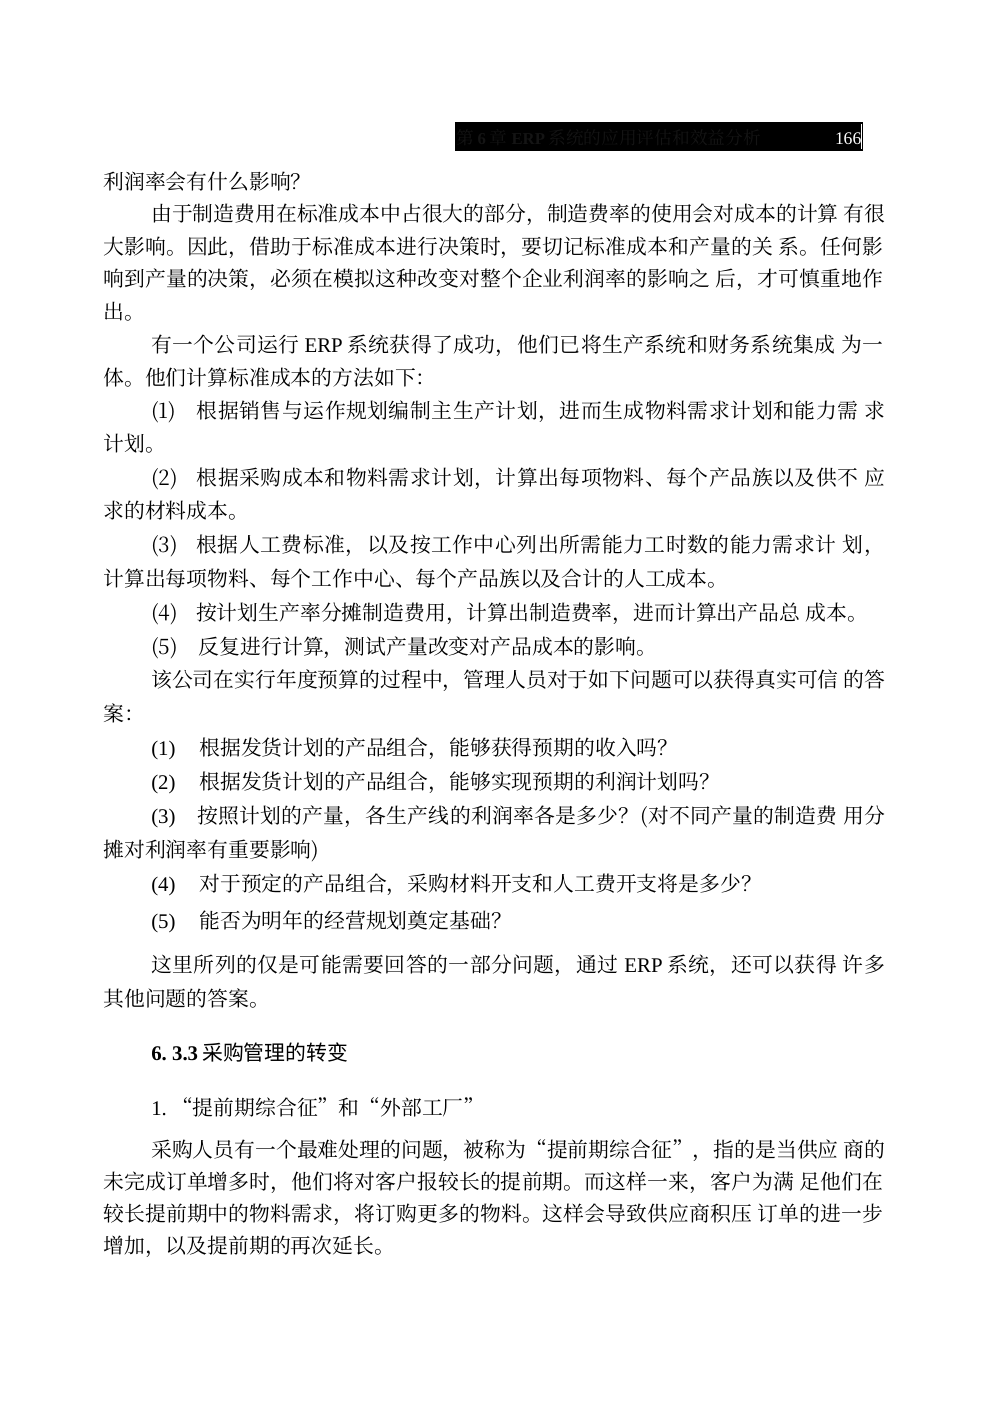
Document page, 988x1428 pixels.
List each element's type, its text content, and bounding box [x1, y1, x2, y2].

list 根据销售与运作规划编制主生产计划，进而生成物料需求计划和能力需 求计划。 [103, 392, 886, 458]
text 有一个公司运行ERP系统获得了成功，他们已将生产系统和财务系统集成 为一体。他们计算标准成本的方法如下： [103, 326, 886, 392]
list 按计划生产率分摊制造费用，计算出制造费率，进而计算出产品总 成本。 [103, 593, 886, 627]
text 该公司在实行年度预算的过程中，管理人员对于如下问题可以获得真实可信 的答案： [103, 661, 886, 728]
list 反复进行计算，测试产量改变对产品成本的影响。 [103, 627, 886, 661]
text 6. 3.3采购管理的转变 [103, 1036, 886, 1067]
text 由于制造费用在标准成本中占很大的部分，制造费率的使用会对成本的计算 有很大影响。因此，借助于标准成本进行决策时，要切记标准成本和产量的关 系。任何影响到产量的决策，必须在模拟这种改变对整个企业利润率的影响之 后，才可慎重地作出。 [103, 196, 886, 326]
list 根据发货计划的产品组合，能够获得预期的收入吗？ [103, 728, 886, 762]
list 根据采购成本和物料需求计划，计算出每项物料、每个产品族以及供不 应求的材料成本。 [103, 458, 886, 526]
list 对于预定的产品组合，采购材料开支和人工费开支将是多少？ [103, 864, 886, 898]
list 按照计划的产量，各生产线的利润率各是多少？(对不同产量的制造费 用分摊对利润率有重要影响) [103, 796, 886, 864]
list 根据人工费标准，以及按工作中心列出所需能力工时数的能力需求计 划，计算岀每项物料、每个工作中心、每个产品族以及合计的人工成本。 [103, 526, 886, 593]
list 根据发货计划的产品组合，能够实现预期的利润计划吗？ [103, 762, 886, 796]
list 能否为明年的经营规划奠定基础？ [103, 904, 886, 934]
text 采购人员有一个最难处理的问题，被称为“提前期综合征”，指的是当供应 商的未完成订单增多时，他们将对客户报较长的提前期。而这样一来，客户为满 足他们在较长提前期中的物料需求，将订购更多的物料。这样会导致供应商积压 订单的进一步增加，以及提前期的再次延长。 [103, 1131, 886, 1260]
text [103, 164, 886, 196]
text 这里所列的仅是可能需要回答的一部分问题，通过ERP系统，还可以获得 许多其他问题的答案。 [103, 946, 886, 1013]
text 1. “提前期综合征”和“外部工厂” [103, 1091, 886, 1121]
